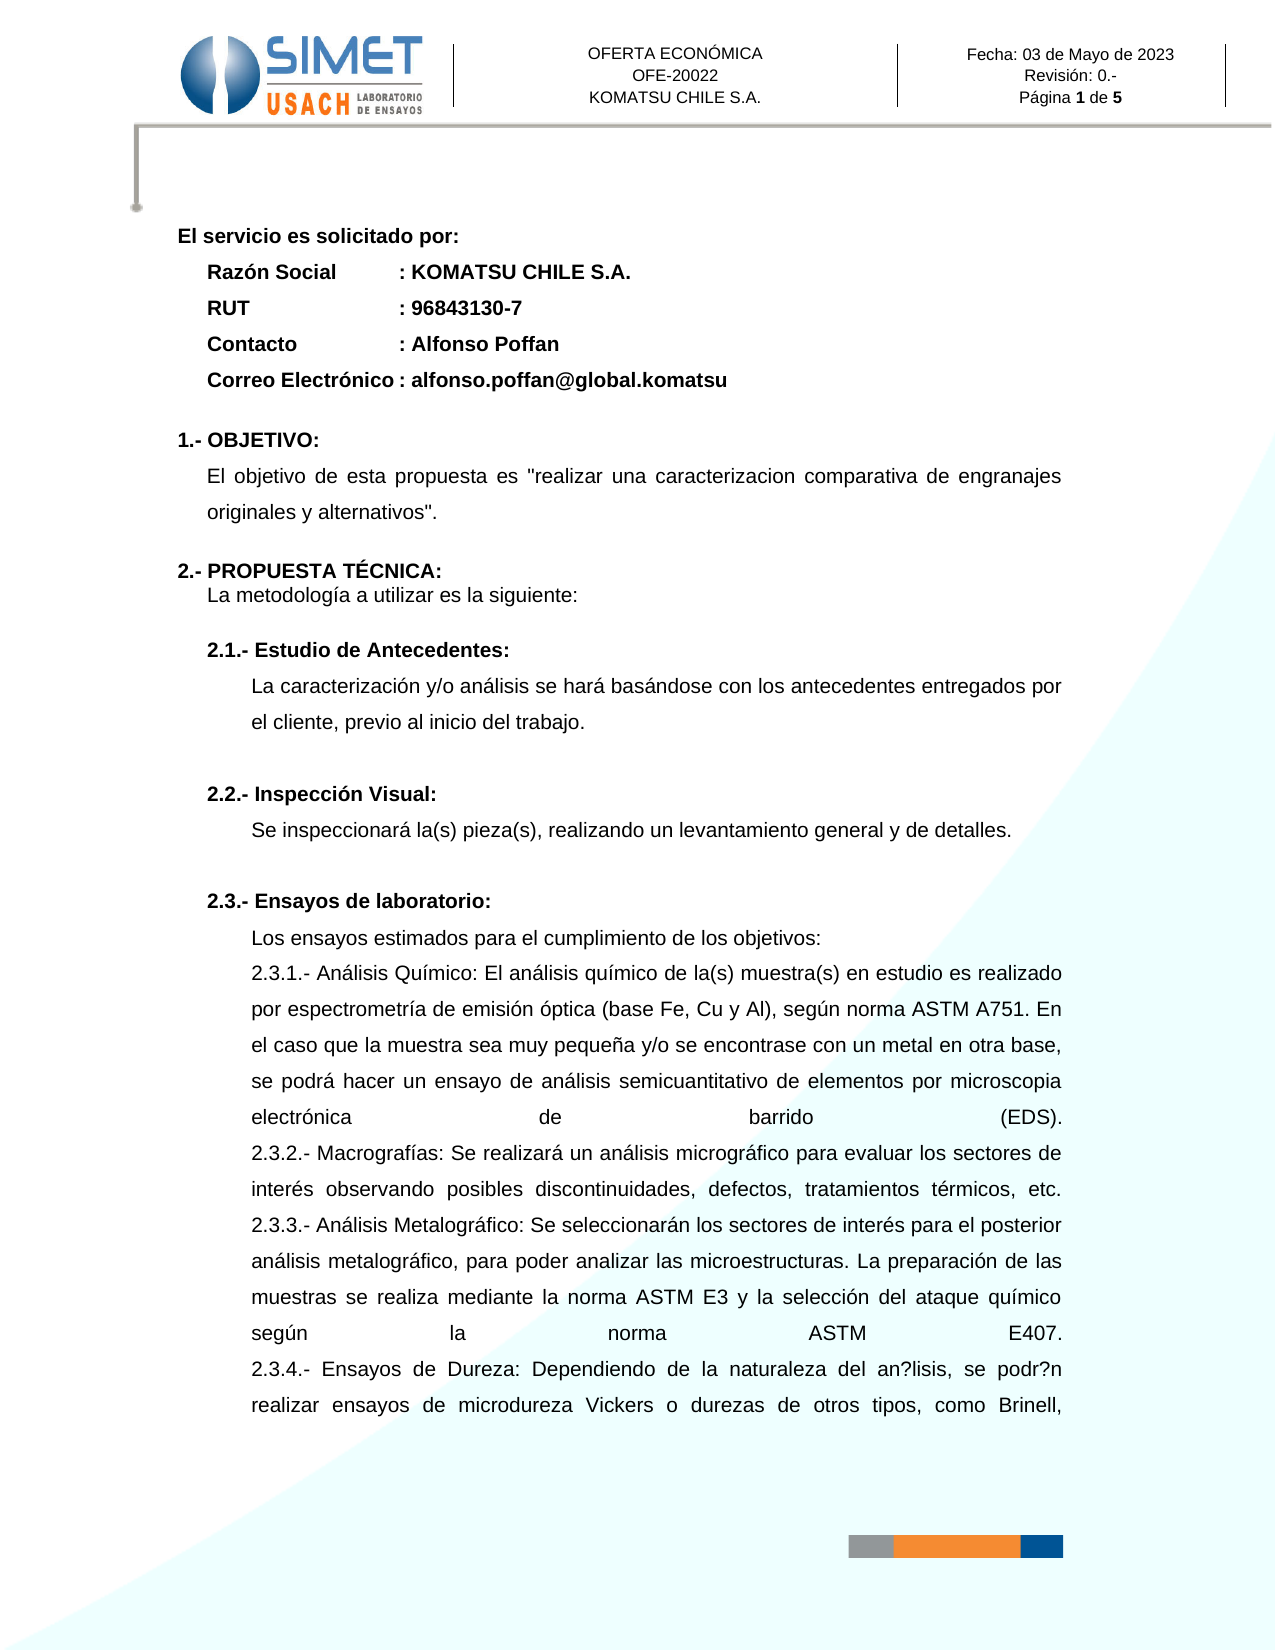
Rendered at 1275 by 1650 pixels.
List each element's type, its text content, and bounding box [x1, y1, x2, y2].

picture [126, 22, 1272, 219]
text 2.3.- Ensayos de laboratorio: [207, 889, 1063, 913]
text 2.- PROPUESTA TÉCNICA: [177, 559, 1063, 583]
text La caracterización y/o análisis se hará basándose con los antecedentes entregados por el cliente, previo al inicio del trabajo. [251, 674, 1063, 734]
text 2.1.- Estudio de Antecedentes: [207, 638, 1063, 662]
text RUT : 96843130-7 [207, 296, 1063, 320]
text El servicio es solicitado por: [177, 224, 1063, 248]
text El objetivo de esta propuesta es "realizar una caracterizacion comparativa de engranajes originales y alternativos". [207, 463, 1063, 523]
text Se inspeccionará la(s) pieza(s), realizando un levantamiento general y de detalles. [251, 817, 1063, 841]
text Contacto : Alfonso Poffan [207, 332, 1063, 356]
text La metodología a utilizar es la siguiente: [207, 583, 1063, 607]
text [251, 961, 1063, 1416]
text Correo Electrónico : alfonso.poffan@global.komatsu [207, 368, 1063, 392]
text Los ensayos estimados para el cumplimiento de los objetivos: [251, 925, 1063, 949]
text Razón Social : KOMATSU CHILE S.A. [207, 260, 1063, 284]
text 2.2.- Inspección Visual: [207, 782, 1063, 806]
text 1.- OBJETIVO: [177, 428, 1063, 452]
